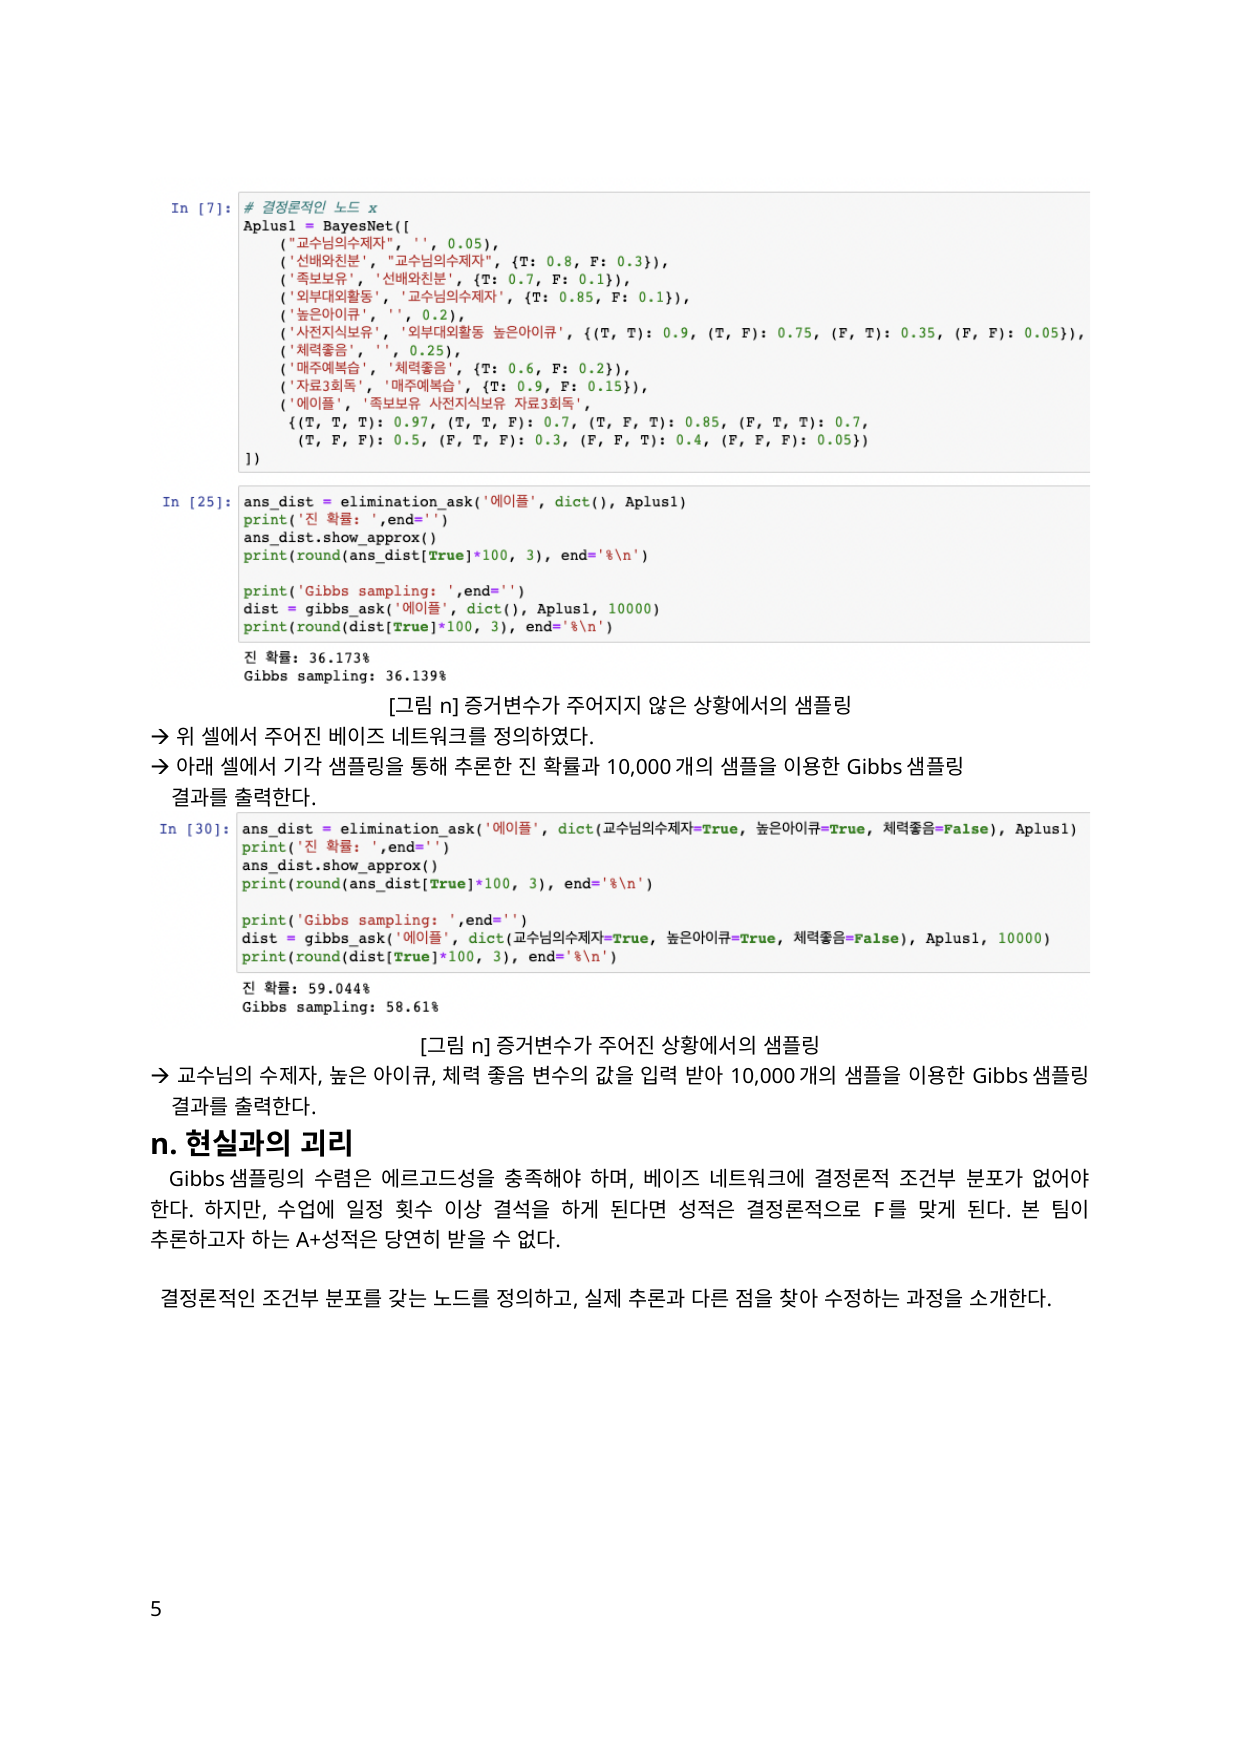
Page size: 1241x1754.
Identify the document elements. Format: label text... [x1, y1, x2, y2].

text [그림 n] 증거변수가 주어진 상황에서의 샘플링 [150, 1030, 1090, 1060]
picture [150, 177, 1091, 690]
text 아래 셀에서 기각 샘플링을 통해 추론한 진 확률과 10,000개의 샘플을 이용한 Gibbs샘플링 [150, 750, 1090, 781]
picture [150, 811, 1091, 1030]
text n. 현실과의 괴리 [150, 1120, 1090, 1163]
text 위 셀에서 주어진 베이즈 네트워크를 정의하였다. [150, 720, 1090, 750]
text [그림 n] 증거변수가 주어지지 않은 상황에서의 샘플링 [150, 690, 1090, 720]
text 결과를 출력한다. [150, 781, 1090, 811]
text Gibbs샘플링의 수렴은 에르고드성을 충족해야 하며, 베이즈 네트워크에 결정론적 조건부 분포가 없어야 한다. 하지만, 수업에 일정 횟수 이상 결석을 하게 된다면 성적은 결정론적으로 F를 맞게 된다. 본 팀이 추론하고자 하는 A+성적은 당연히 받을 수 없다. [150, 1163, 1090, 1254]
text 교수님의 수제자, 높은 아이큐, 체력 좋음 변수의 값을 입력 받아 10,000개의 샘플을 이용한 Gibbs샘플링 결과를 출력한다. [150, 1060, 1090, 1120]
text 결정론적인 조건부 분포를 갖는 노드를 정의하고, 실제 추론과 다른 점을 찾아 수정하는 과정을 소개한다. [150, 1282, 1090, 1312]
